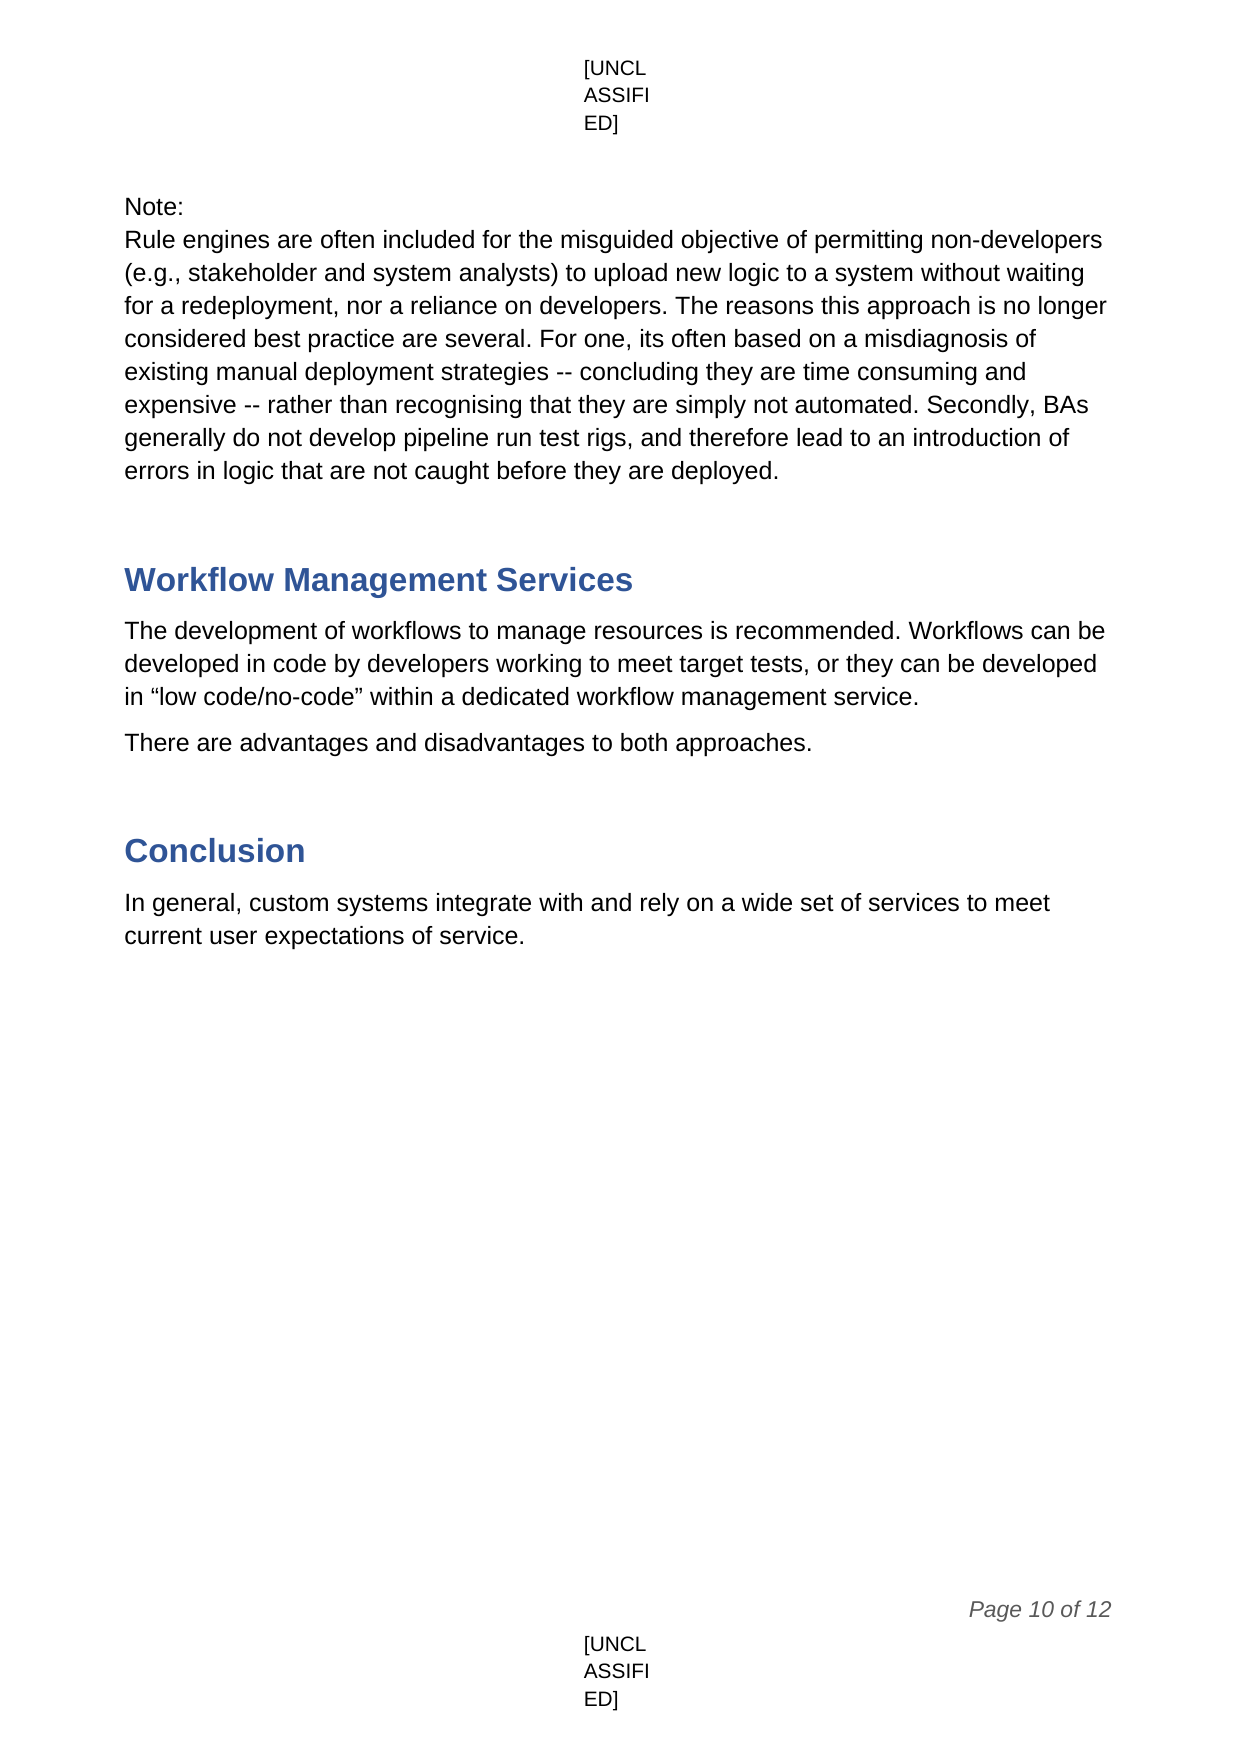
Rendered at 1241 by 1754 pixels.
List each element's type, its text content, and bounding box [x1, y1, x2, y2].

subtitle Conclusion [124, 831, 1116, 870]
text Note: Rule engines are often included for the misguided objective of permitting non-developers (e.g., stakeholder and system analysts) to upload new logic to a system without waiting for a redeployment, nor a reliance on developers. The reasons this approach is no longer considered best practice are several. For one, its often based on a misdiagnosis of existing manual deployment strategies -- concluding they are time consuming and expensive -- rather than recognising that they are simply not automated. Secondly, BAs generally do not develop pipeline run test rigs, and therefore lead to an introduction of errors in logic that are not caught before they are deployed. [124, 192, 1116, 485]
text The development of workflows to manage resources is recommended. Workflows can be developed in code by developers working to meet target tests, or they can be developed in “low code/no-code” within a dedicated workflow management service. [124, 616, 1116, 711]
text There are advantages and disadvantages to both approaches. [124, 728, 1116, 757]
subtitle Workflow Management Services [124, 560, 1116, 598]
text In general, custom systems integrate with and rely on a wide set of services to meet current user expectations of service. [124, 888, 1116, 950]
